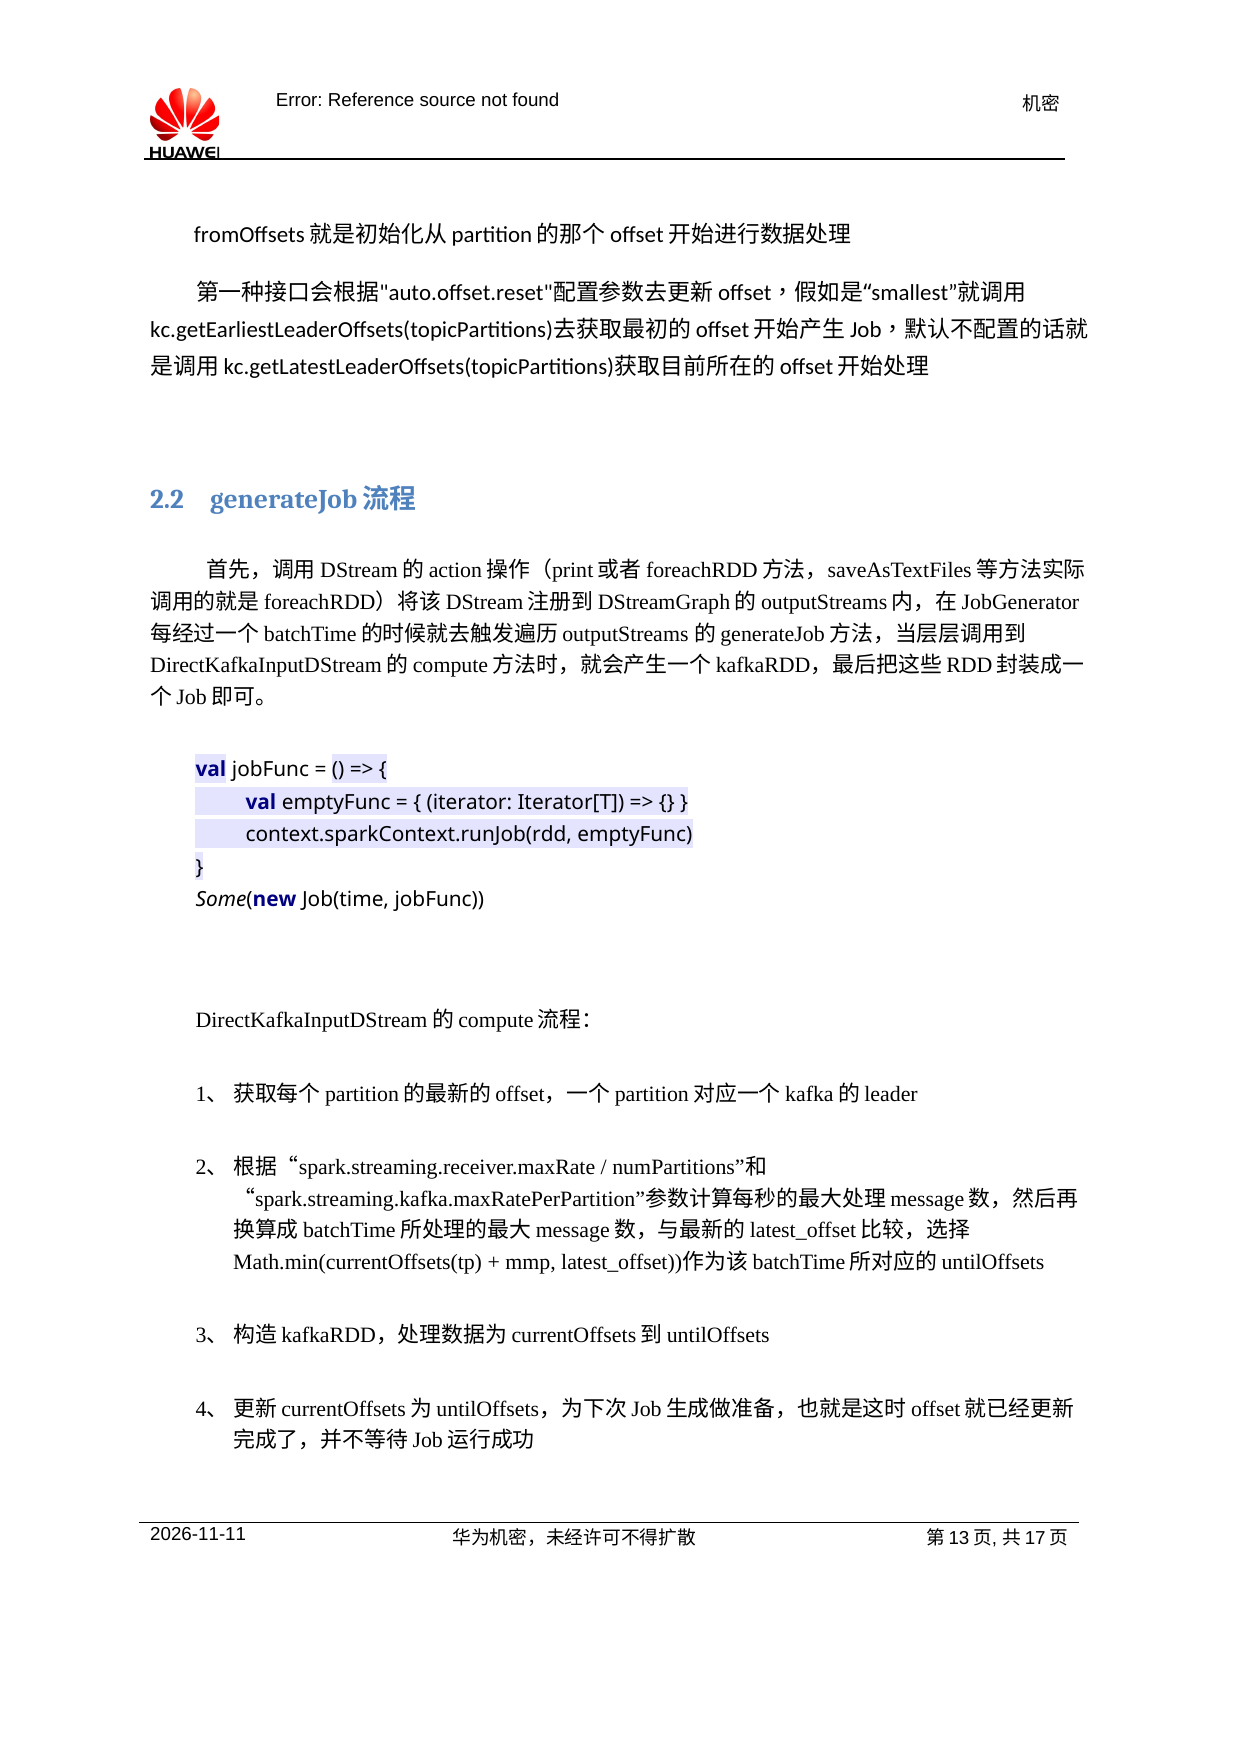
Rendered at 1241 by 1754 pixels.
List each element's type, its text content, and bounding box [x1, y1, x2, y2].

subtitle generateJob流程 [150, 465, 1090, 530]
text 首先，调用DStream的action操作（print或者foreachRDD方法，saveAsTextFiles等方法实际调用的就是foreachRDD）将该DStream注册到DStreamGraph的outputStreams内，在JobGenerator每经过一个batchTime的时候就去触发遍历outputStreams 的generateJob方法，当层层调用到DirectKafkaInputDStream的compute方法时，就会产生一个kafkaRDD，最后把这些RDD封装成一个Job即可。 [150, 552, 1090, 711]
text DirectKafkaInputDStream的compute流程： [150, 1002, 1090, 1034]
list 构造kafkaRDD，处理数据为currentOffsets到untilOffsets [195, 1317, 1090, 1349]
picture [150, 88, 220, 158]
list 根据“spark.streaming.receiver.maxRate / numPartitions”和“spark.streaming.kafka.maxRatePerPartition”参数计算每秒的最大处理message数，然后再换算成batchTime所处理的最大message数，与最新的latest_offset比较，选择Math.min(currentOffsets(tp) + mmp, latest_offset))作为该batchTime所对应的untilOffsets [195, 1149, 1090, 1276]
list 更新currentOffsets为untilOffsets，为下次Job生成做准备，也就是这时offset就已经更新完成了，并不等待Job运行成功 [195, 1391, 1090, 1454]
text val jobFunc = () => { val emptyFunc = { (iterator: Iterator[T]) => {} } context.sparkContext.runJob(rdd, emptyFunc) } Some(new Job(time, jobFunc)) [195, 752, 1090, 915]
text fromOffsets就是初始化从partition的那个offset开始进行数据处理 [150, 217, 1090, 249]
text 第一种接口会根据"auto.offset.reset"配置参数去更新offset，假如是“smallest”就调用kc.getEarliestLeaderOffsets(topicPartitions)去获取最初的offset开始产生Job，默认不配置的话就是调用kc.getLatestLeaderOffsets(topicPartitions)获取目前所在的offset开始处理 [150, 275, 1090, 382]
list 获取每个partition的最新的offset，一个partition对应一个kafka的leader [195, 1076, 1090, 1107]
